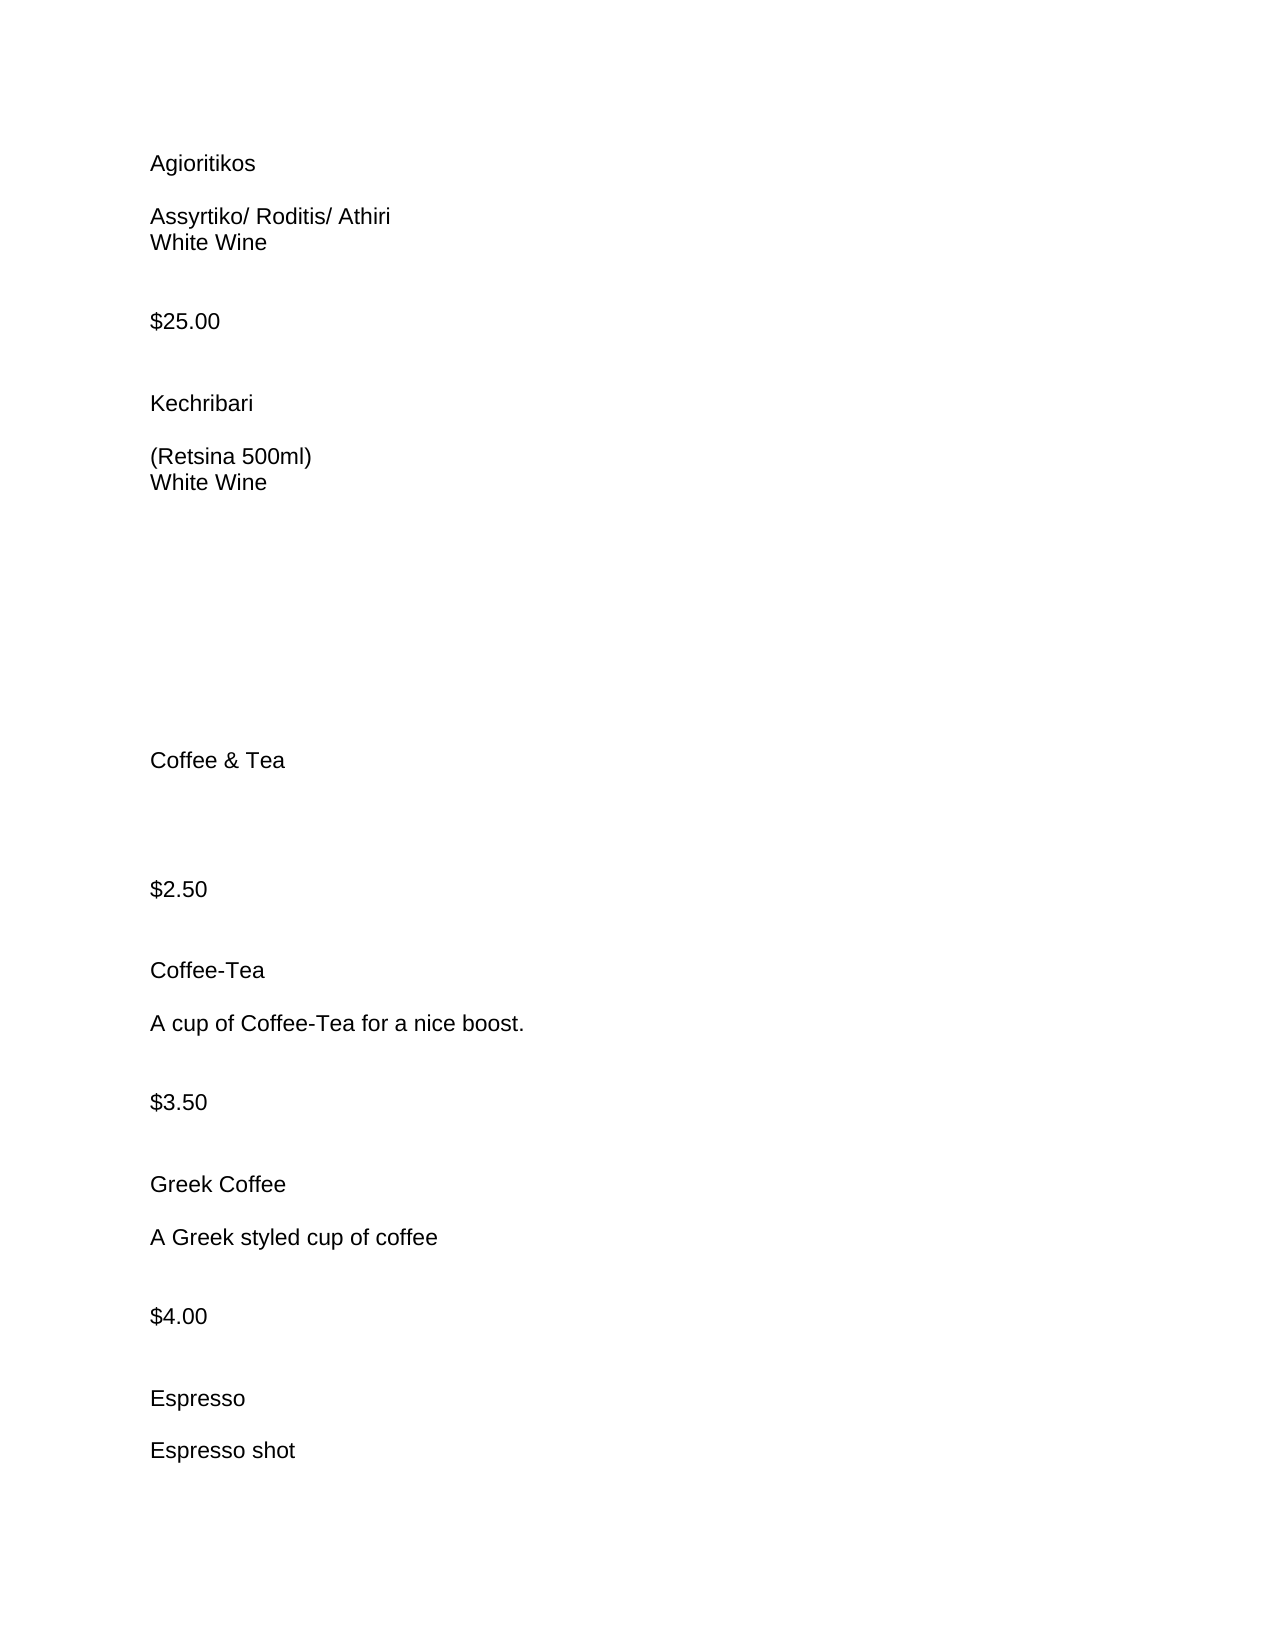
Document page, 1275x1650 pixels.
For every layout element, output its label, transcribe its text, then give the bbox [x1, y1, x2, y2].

text (Retsina 500ml) [150, 443, 1125, 469]
text Greek Coffee [150, 1171, 1125, 1197]
text White Wine [150, 469, 1125, 496]
text $3.50 [150, 1089, 1125, 1116]
text Agioritikos [150, 150, 1125, 176]
text Coffee & Tea [150, 747, 1125, 773]
text $2.50 [150, 876, 1125, 902]
text A cup of Coffee-Tea for a nice boost. [150, 1010, 1125, 1036]
text White Wine [150, 229, 1125, 256]
text Espresso [150, 1384, 1125, 1411]
text Assyrtiko/ Roditis/ Athiri [150, 203, 1125, 229]
text Coffee-Tea [150, 957, 1125, 983]
text Espresso shot [150, 1437, 1125, 1464]
text Kechribari [150, 390, 1125, 416]
text $4.00 [150, 1303, 1125, 1329]
text $25.00 [150, 308, 1125, 335]
text A Greek styled cup of coffee [150, 1224, 1125, 1250]
